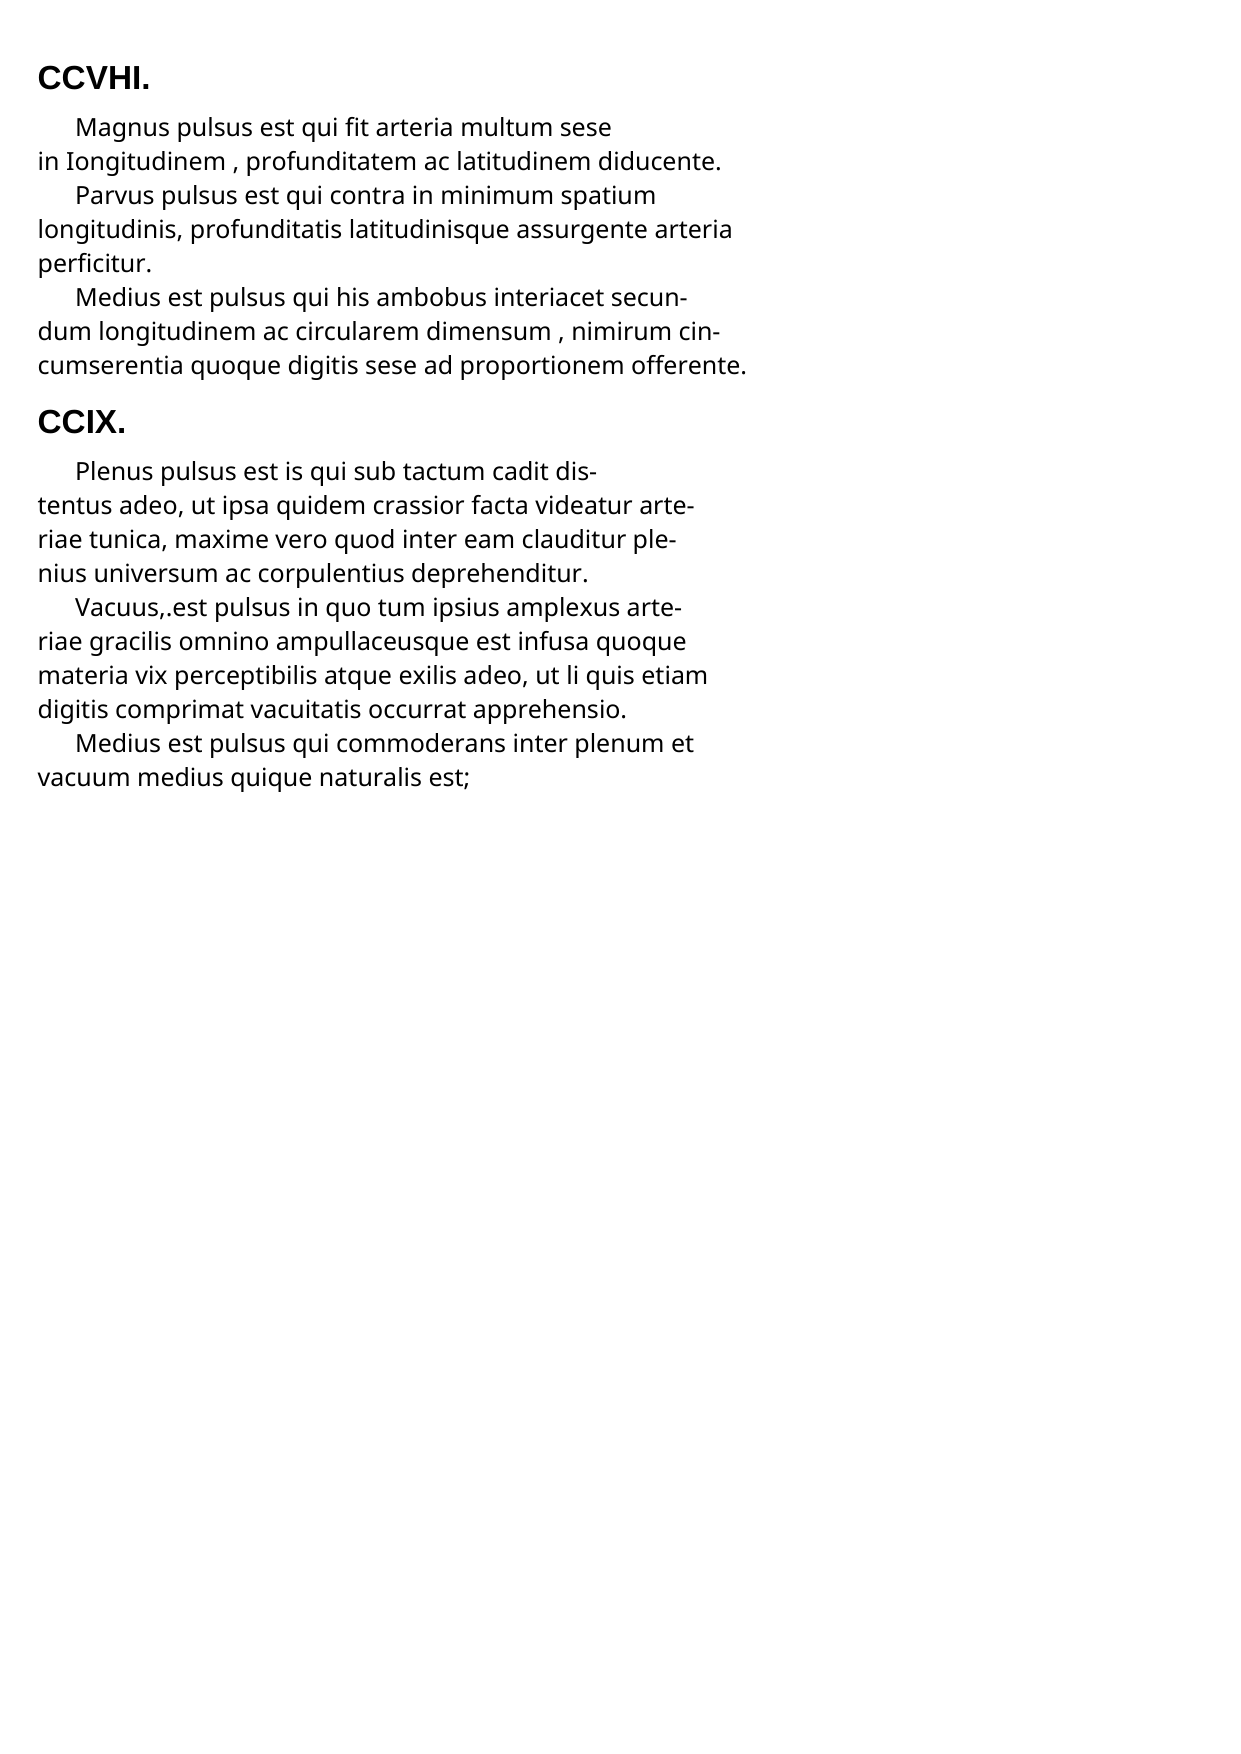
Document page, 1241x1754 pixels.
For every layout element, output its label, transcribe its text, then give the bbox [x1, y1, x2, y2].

text Magnus pulsus est qui fit arteria multum sese in Iongitudinem , profunditatem ac latitudinem diducente. [37, 109, 1203, 177]
subtitle CCIX. [37, 403, 1203, 441]
text Plenus pulsus est is qui sub tactum cadit dis- tentus adeo, ut ipsa quidem crassior facta videatur arte- riae tunica, maxime vero quod inter eam clauditur ple- nius universum ac corpulentius deprehenditur. [37, 453, 1203, 590]
text Vacuus,.est pulsus in quo tum ipsius amplexus arte- riae gracilis omnino ampullaceusque est infusa quoque materia vix perceptibilis atque exilis adeo, ut li quis etiam digitis comprimat vacuitatis occurrat apprehensio. [37, 590, 1203, 726]
subtitle CCVHI. [37, 58, 1203, 97]
text Medius est pulsus qui commoderans inter plenum et vacuum medius quique naturalis est; [37, 726, 1203, 794]
text Parvus pulsus est qui contra in minimum spatium longitudinis, profunditatis latitudinisque assurgente arteria perficitur. [37, 177, 1203, 279]
text Medius est pulsus qui his ambobus interiacet secun- dum longitudinem ac circularem dimensum , nimirum cin- cumserentia quoque digitis sese ad proportionem offerente. [37, 279, 1203, 382]
